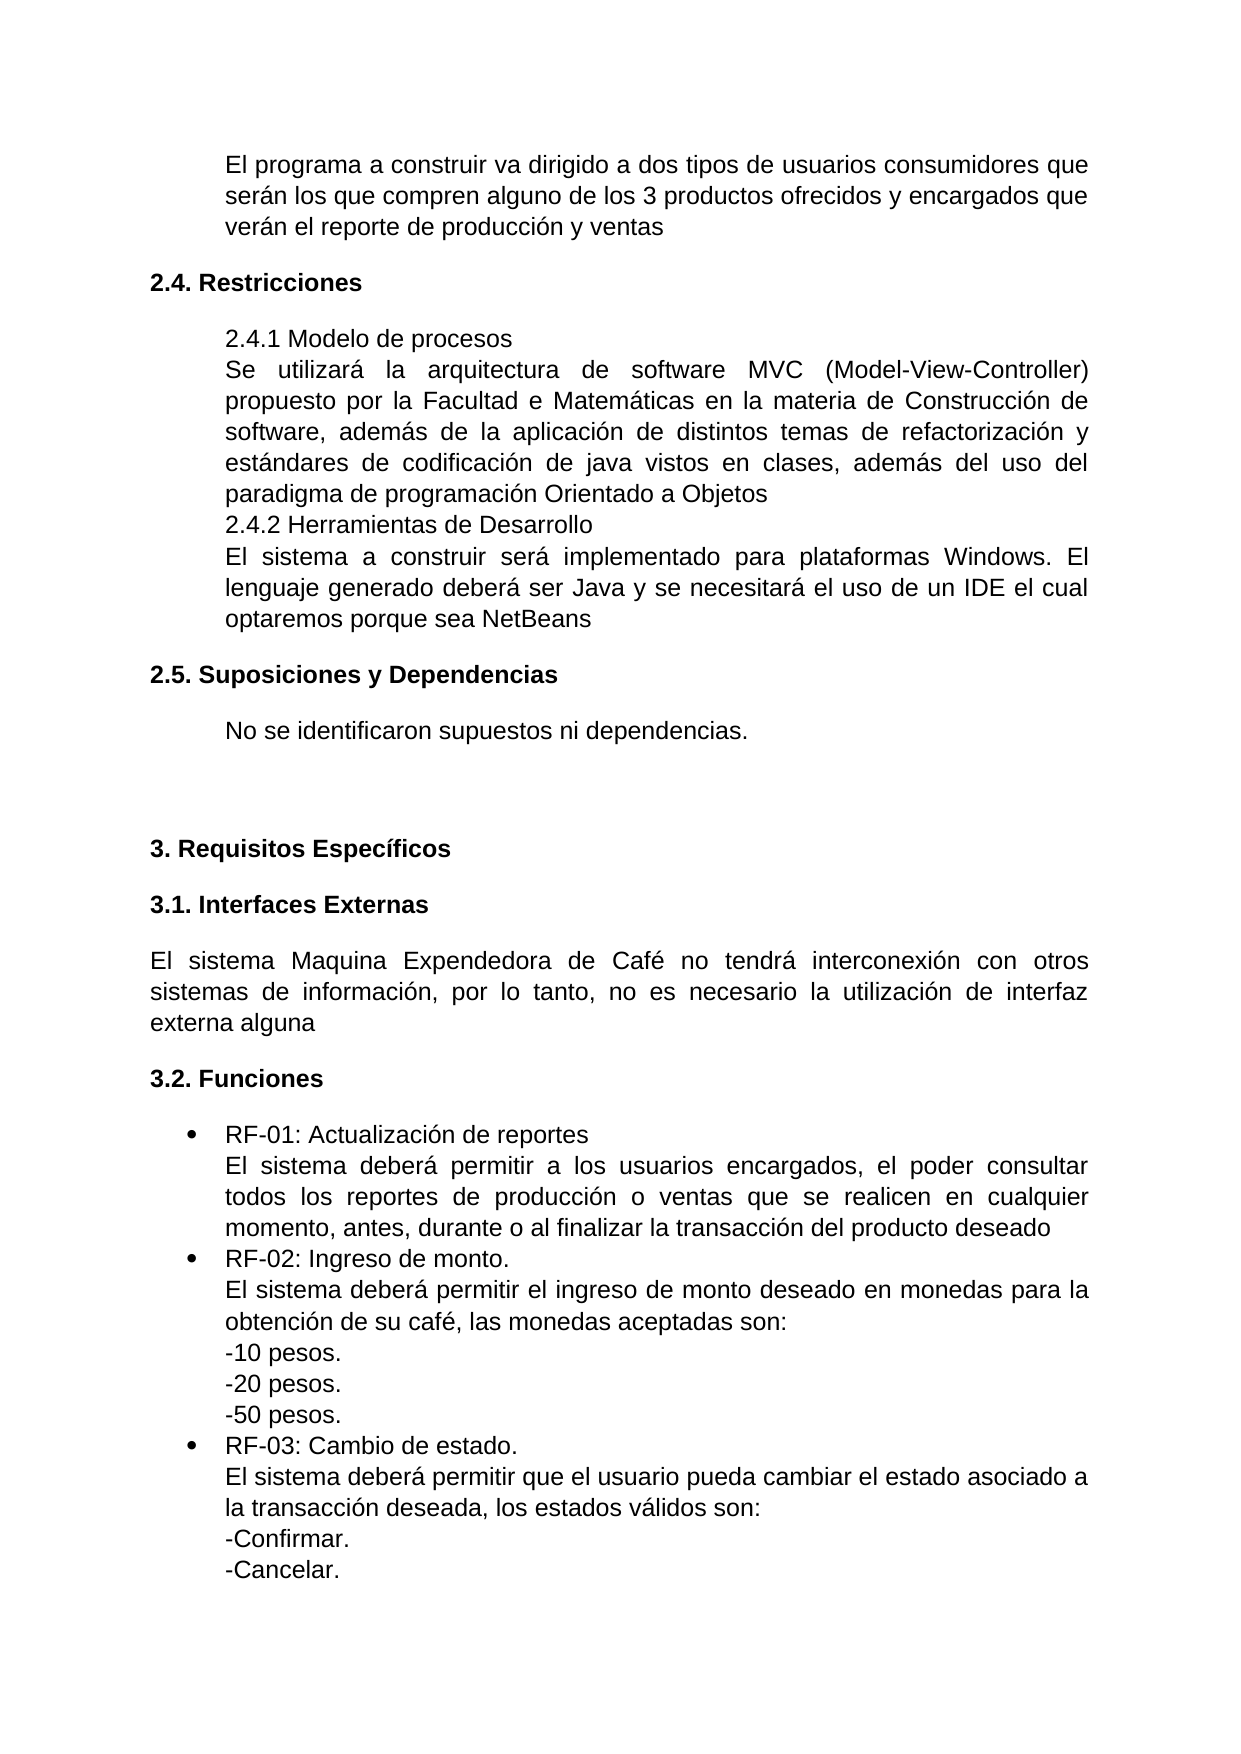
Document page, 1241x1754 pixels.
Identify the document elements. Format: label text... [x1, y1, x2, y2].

text 3.1. Interfaces Externas [150, 890, 1090, 918]
list -Confirmar. [225, 1524, 1090, 1553]
list RF-01: Actualización de reportes [187, 1120, 1090, 1149]
list El sistema deberá permitir que el usuario pueda cambiar el estado asociado a la transacción deseada, los estados válidos son: [225, 1462, 1090, 1522]
list El sistema deberá permitir a los usuarios encargados, el poder consultar todos los reportes de producción o ventas que se realicen en cualquier momento, antes, durante o al finalizar la transacción del producto deseado [225, 1151, 1090, 1242]
list -10 pesos. [225, 1337, 1090, 1366]
list El sistema a construir será implementado para plataformas Windows. El lenguaje generado deberá ser Java y se necesitará el uso de un IDE el cual optaremos porque sea NetBeans [225, 541, 1090, 632]
list 2.4.2 Herramientas de Desarrollo [225, 510, 1090, 539]
list RF-03: Cambio de estado. [187, 1431, 1090, 1459]
list -20 pesos. [225, 1368, 1090, 1397]
text 2.5. Suposiciones y Dependencias [150, 659, 1090, 688]
list -Cancelar. [225, 1555, 1090, 1584]
list -50 pesos. [225, 1399, 1090, 1428]
text 3.2. Funciones [150, 1064, 1090, 1093]
list 2.4.1 Modelo de procesos [225, 324, 1090, 353]
list El programa a construir va dirigido a dos tipos de usuarios consumidores que serán los que compren alguno de los 3 productos ofrecidos y encargados que verán el reporte de producción y ventas [225, 150, 1090, 241]
text 2.4. Restricciones [150, 268, 1090, 297]
text El sistema Maquina Expendedora de Café no tendrá interconexión con otros sistemas de información, por lo tanto, no es necesario la utilización de interfaz externa alguna [150, 946, 1090, 1037]
list No se identificaron supuestos ni dependencias. [225, 716, 1090, 744]
list Se utilizará la arquitectura de software MVC (Model-View-Controller) propuesto por la Facultad e Matemáticas en la materia de Construcción de software, además de la aplicación de distintos temas de refactorización y estándares de codificación de java vistos en clases, además del uso del paradigma de programación Orientado a Objetos [225, 355, 1090, 508]
list El sistema deberá permitir el ingreso de monto deseado en monedas para la obtención de su café, las monedas aceptadas son: [225, 1275, 1090, 1335]
text 3. Requisitos Específicos [150, 834, 1090, 862]
list RF-02: Ingreso de monto. [187, 1244, 1090, 1273]
